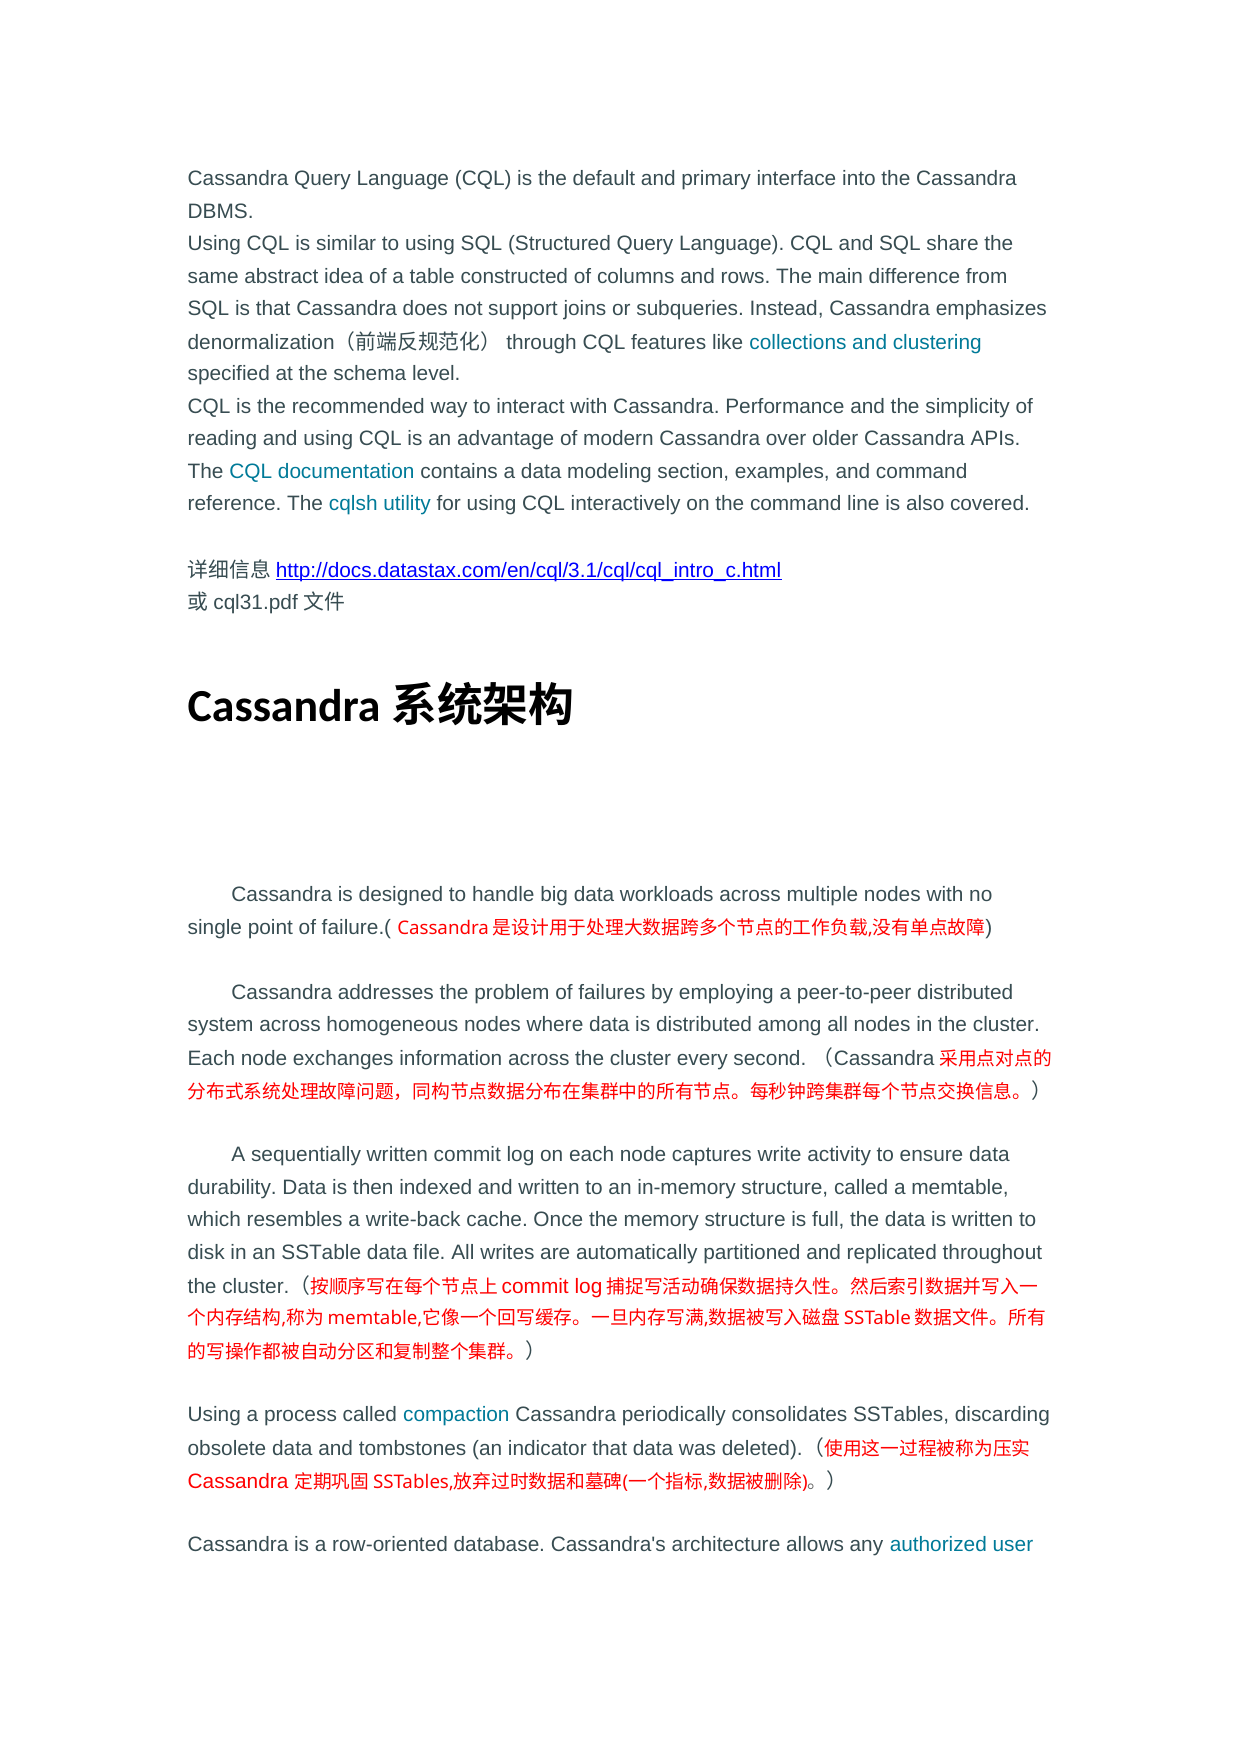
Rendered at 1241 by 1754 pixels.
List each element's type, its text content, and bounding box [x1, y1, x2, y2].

text 详细信息 http://docs.datastax.com/en/cql/3.1/cql/cql_intro_c.html [187, 552, 1053, 584]
text The CQL documentation contains a data modeling section, examples, and command reference. The cqlsh utility for using CQL interactively on the command line is also covered. [187, 454, 1053, 519]
text Cassandra addresses the problem of failures by employing a peer-to-peer distributed system across homogeneous nodes where data is distributed among all nodes in the cluster. Each node exchanges information across the cluster every second. （Cassandra 采用点对点的分布式系统处理故障问题，同构节点数据分布在集群中的所有节点。每秒钟跨集群每个节点交换信息。） [187, 975, 1053, 1105]
text Cassandra is designed to handle big data workloads across multiple nodes with no single point of failure.( Cassandra是设计用于处理大数据跨多个节点的工作负载,没有单点故障) [187, 878, 1053, 943]
text A sequentially written commit log on each node captures write activity to ensure data durability. Data is then indexed and written to an in-memory structure, called a memtable, which resembles a write-back cache. Once the memory structure is full, the data is written to disk in an SSTable data file. All writes are automatically partitioned and replicated throughout the cluster.（按顺序写在每个节点上commit log捕捉写活动确保数据持久性。然后索引数据并写入一个内存结构,称为memtable,它像一个回写缓存。一旦内存写满,数据被写入磁盘SSTable数据文件。所有的写操作都被自动分区和复制整个集群。） [187, 1138, 1053, 1365]
subtitle Cassandra 系统架构 [187, 652, 1053, 750]
text CQL is the recommended way to interact with Cassandra. Performance and the simplicity of reading and using CQL is an advantage of modern Cassandra over older Cassandra APIs. [187, 389, 1053, 454]
text Using a process called compaction Cassandra periodically consolidates SSTables, discarding obsolete data and tombstones (an indicator that data was deleted).（使用这一过程被称为压实Cassandra 定期巩固SSTables,放弃过时数据和墓碑(一个指标,数据被删除)。） [187, 1398, 1053, 1495]
text 或 cql31.pdf 文件 [187, 584, 1053, 617]
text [187, 1528, 1053, 1560]
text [187, 162, 1053, 227]
text Using CQL is similar to using SQL (Structured Query Language). CQL and SQL share the same abstract idea of a table constructed of columns and rows. The main difference from SQL is that Cassandra does not support joins or subqueries. Instead, Cassandra emphasizes denormalization（前端反规范化） through CQL features like collections and clustering specified at the schema level. [187, 227, 1053, 389]
